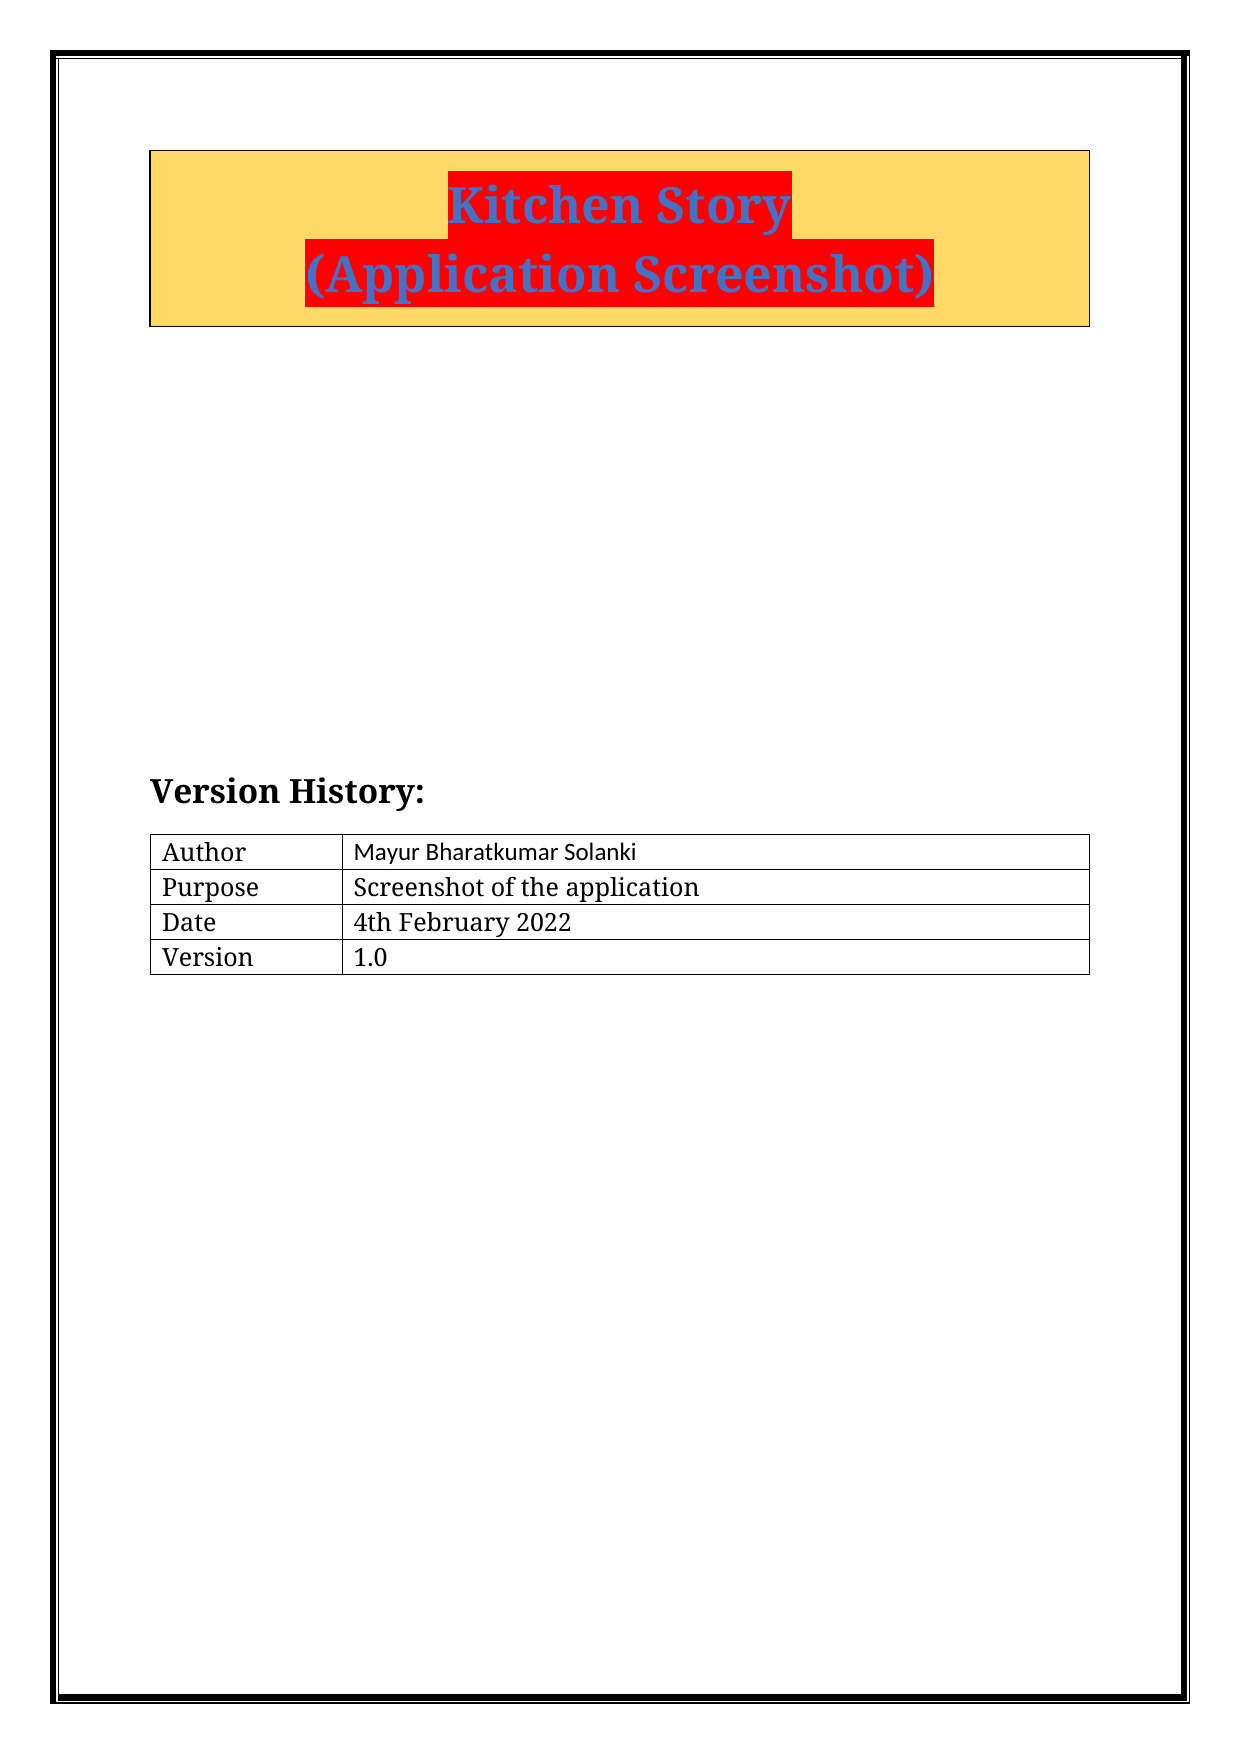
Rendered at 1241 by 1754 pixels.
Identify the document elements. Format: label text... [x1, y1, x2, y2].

table_cell Screenshot of the application [343, 870, 1089, 904]
table_cell Date [151, 905, 342, 939]
table_cell 4th February 2022 [343, 905, 1089, 939]
table_header Kitchen Story (Application Screenshot) [151, 151, 1089, 326]
table_cell Version [151, 940, 342, 974]
table_header Author [151, 835, 342, 869]
table_cell Purpose [151, 870, 342, 904]
table_cell 1.0 [343, 940, 1089, 974]
table_header Mayur Bharatkumar Solanki [343, 835, 1089, 869]
text Version History: [150, 768, 1090, 813]
